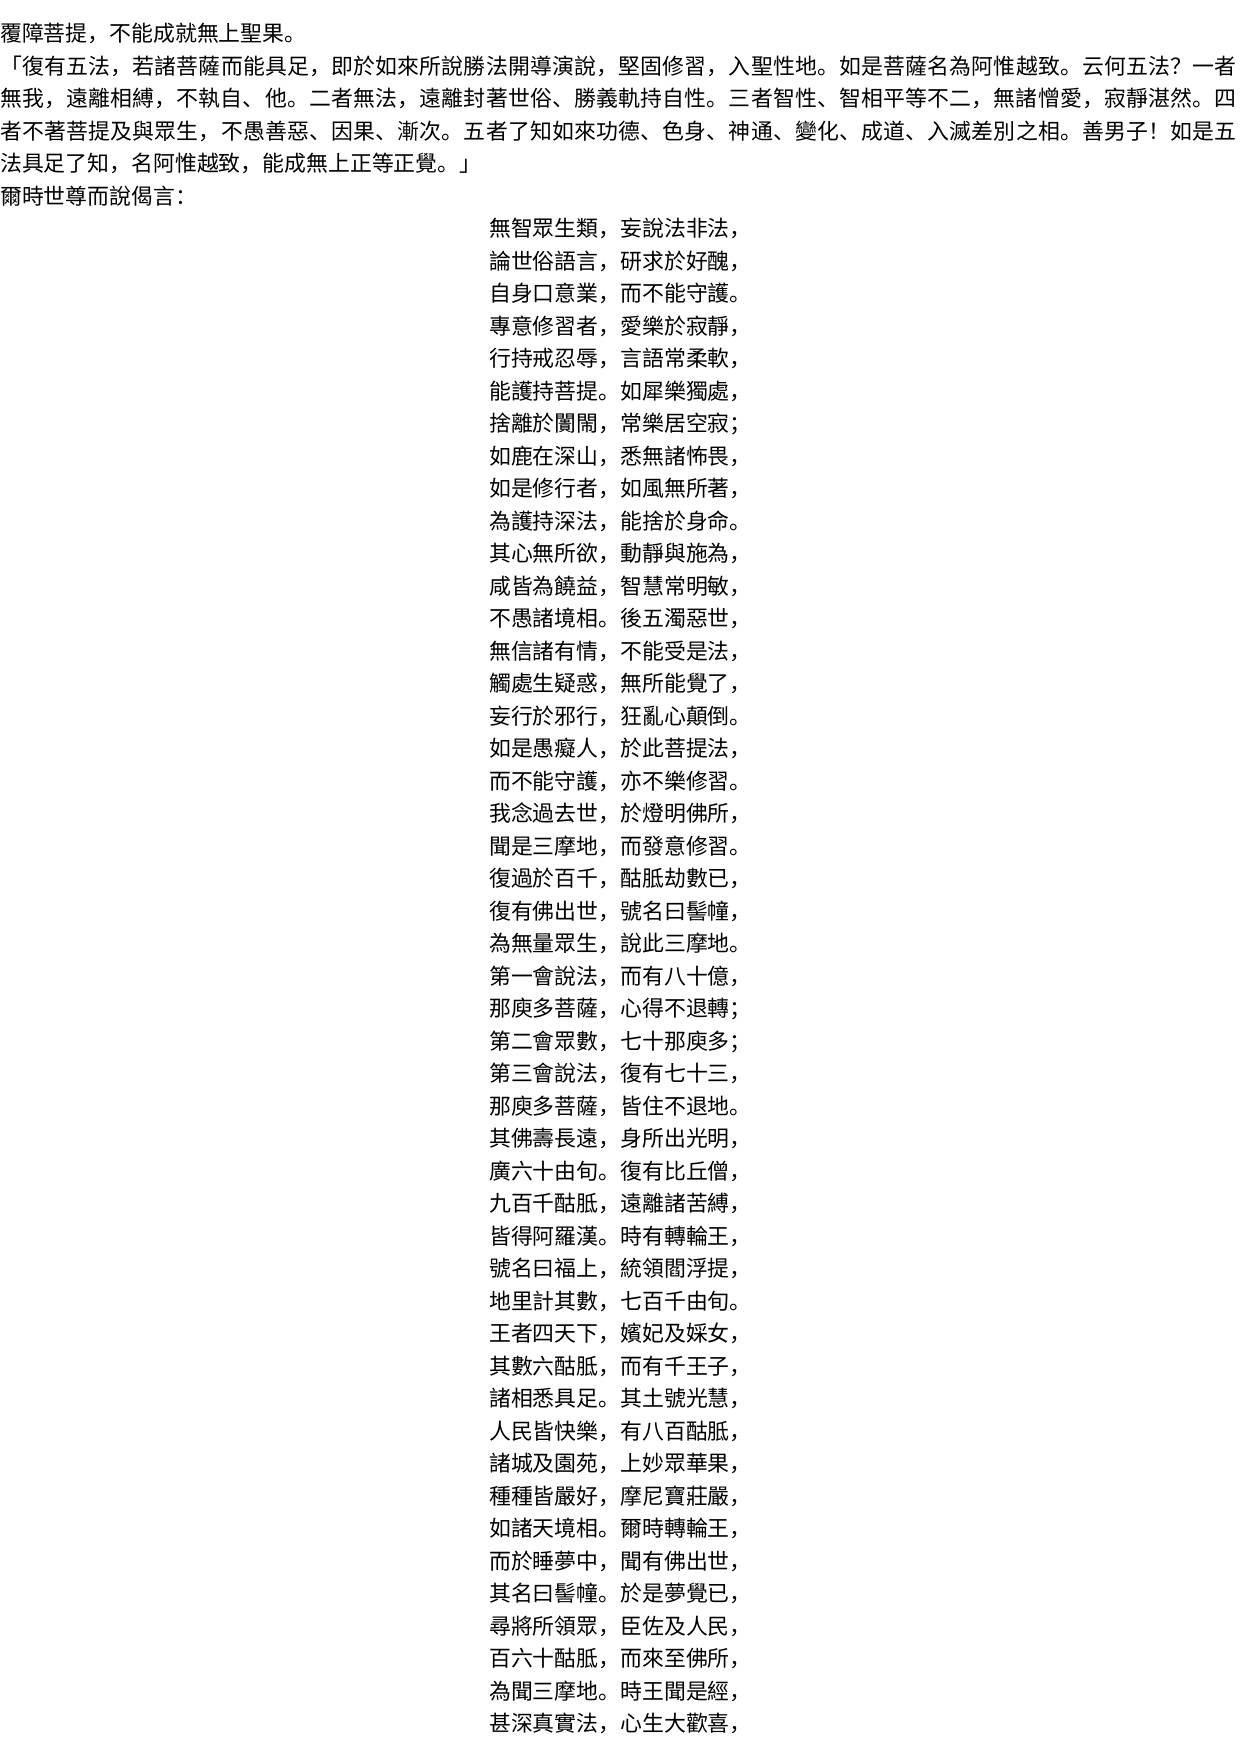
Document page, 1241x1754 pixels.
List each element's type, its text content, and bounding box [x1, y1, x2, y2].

text 專意修習者，愛樂於寂靜， [0, 308, 1240, 341]
text 如鹿在深山，悉無諸怖畏， [0, 438, 1240, 471]
text 妄行於邪行，狂亂心顛倒。 [0, 698, 1240, 731]
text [0, 16, 1240, 48]
text 為聞三摩地。時王聞是經， [0, 1673, 1240, 1706]
text 廣六十由旬。復有比丘僧， [0, 1153, 1240, 1186]
text 爾時世尊而說偈言： [0, 178, 1240, 211]
text 人民皆快樂，有八百酤胝， [0, 1413, 1240, 1446]
text 論世俗語言，研求於好醜， [0, 243, 1240, 276]
text 種種皆嚴好，摩尼寶莊嚴， [0, 1478, 1240, 1511]
text 那庾多菩薩，心得不退轉； [0, 991, 1240, 1023]
text 百六十酤胝，而來至佛所， [0, 1641, 1240, 1673]
text 號名曰福上，統領閻浮提， [0, 1251, 1240, 1283]
text 咸皆為饒益，智慧常明敏， [0, 568, 1240, 601]
text 復有佛出世，號名曰髻幢， [0, 893, 1240, 926]
text 不愚諸境相。後五濁惡世， [0, 601, 1240, 633]
text 捨離於闠閙，常樂居空寂； [0, 406, 1240, 438]
text 諸城及園苑，上妙眾華果， [0, 1446, 1240, 1478]
text 尋將所領眾，臣佐及人民， [0, 1608, 1240, 1641]
text 王者四天下，嬪妃及婇女， [0, 1316, 1240, 1348]
text 行持戒忍辱，言語常柔軟， [0, 341, 1240, 373]
text 而於睡夢中，聞有佛出世， [0, 1543, 1240, 1576]
text 那庾多菩薩，皆住不退地。 [0, 1088, 1240, 1121]
text 聞是三摩地，而發意修習。 [0, 828, 1240, 861]
text 甚深真實法，心生大歡喜， [0, 1706, 1240, 1738]
text 我念過去世，於燈明佛所， [0, 796, 1240, 828]
text 無智眾生類，妄說法非法， [0, 211, 1240, 243]
text 其名曰髻幢。於是夢覺已， [0, 1576, 1240, 1608]
text 如是愚癡人，於此菩提法， [0, 731, 1240, 763]
text 而不能守護，亦不樂修習。 [0, 763, 1240, 796]
text 復過於百千，酤胝劫數已， [0, 861, 1240, 893]
text 「復有五法，若諸菩薩而能具足，即於如來所說勝法開導演說，堅固修習，入聖性地。如是菩薩名為阿惟越致。云何五法？一者無我，遠離相縛，不執自、他。二者無法，遠離封著世俗、勝義軌持自性。三者智性、智相平等不二，無諸憎愛，寂靜湛然。四者不著菩提及與眾生，不愚善惡、因果、漸次。五者了知如來功德、色身、神通、變化、成道、入滅差別之相。善男子！如是五法具足了知，名阿惟越致，能成無上正等正覺。」 [0, 48, 1240, 178]
text 能護持菩提。如犀樂獨處， [0, 373, 1240, 406]
text 九百千酤胝，遠離諸苦縛， [0, 1186, 1240, 1218]
text 為無量眾生，說此三摩地。 [0, 926, 1240, 958]
text 諸相悉具足。其土號光慧， [0, 1381, 1240, 1413]
text 皆得阿羅漢。時有轉輪王， [0, 1218, 1240, 1251]
text 觸處生疑惑，無所能覺了， [0, 666, 1240, 698]
text 如諸天境相。爾時轉輪王， [0, 1511, 1240, 1543]
text 第三會說法，復有七十三， [0, 1056, 1240, 1088]
text 地里計其數，七百千由旬。 [0, 1283, 1240, 1316]
text 為護持深法，能捨於身命。 [0, 503, 1240, 536]
text 無信諸有情，不能受是法， [0, 633, 1240, 666]
text 自身口意業，而不能守護。 [0, 276, 1240, 308]
text 其佛壽長遠，身所出光明， [0, 1121, 1240, 1153]
text 第二會眾數，七十那庾多； [0, 1023, 1240, 1056]
text 其心無所欲，動靜與施為， [0, 536, 1240, 568]
text 第一會說法，而有八十億， [0, 958, 1240, 991]
text 其數六酤胝，而有千王子， [0, 1348, 1240, 1381]
text 如是修行者，如風無所著， [0, 471, 1240, 503]
